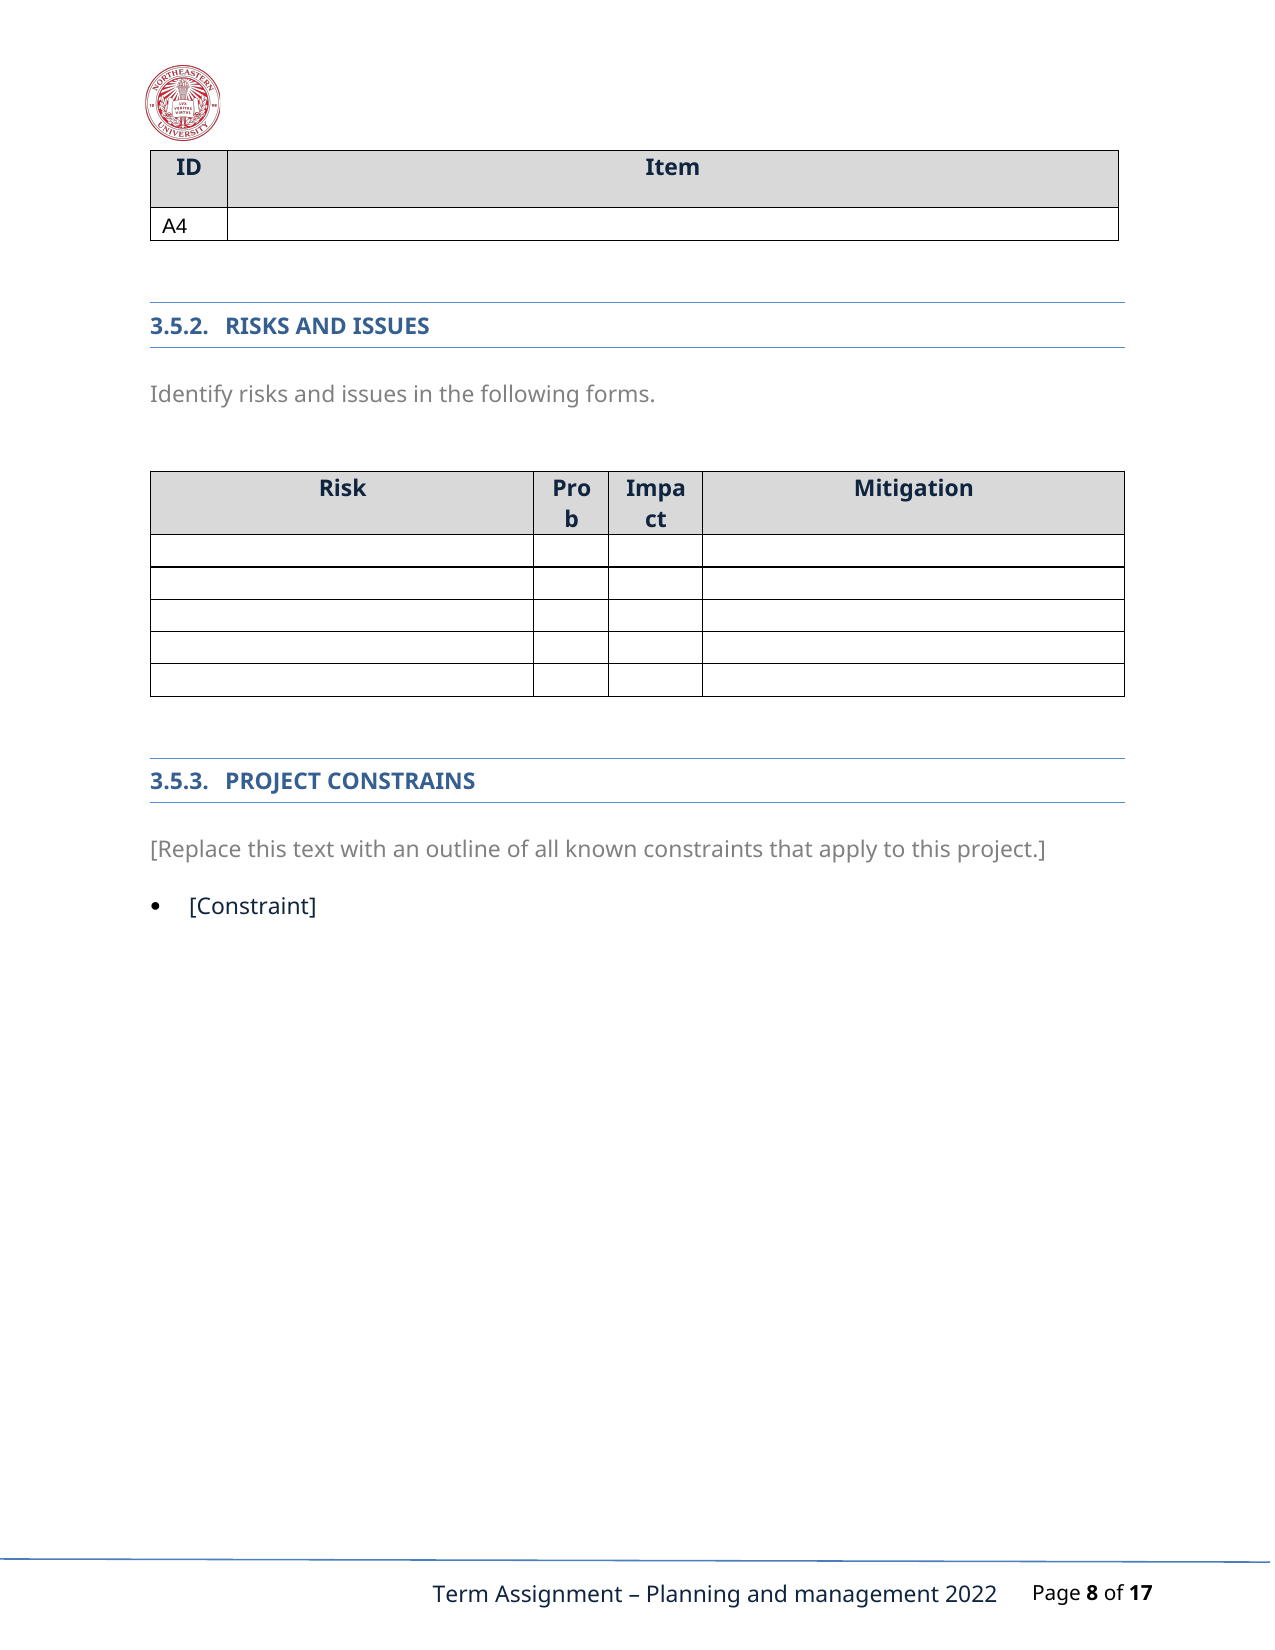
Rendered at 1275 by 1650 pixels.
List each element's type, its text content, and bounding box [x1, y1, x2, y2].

table_cell [534, 632, 608, 663]
table_cell [151, 535, 533, 566]
table_cell [534, 535, 608, 566]
table_cell [609, 664, 702, 696]
table_header Prob [534, 472, 608, 534]
table_cell [151, 568, 533, 599]
table_cell [703, 535, 1124, 566]
text [Replace this text with an outline of all known constraints that apply to this project.] [150, 833, 1125, 864]
table_cell [534, 600, 608, 631]
subtitle Project Constrains [150, 759, 1125, 802]
table_cell [609, 568, 702, 599]
table_header Mitigation [703, 472, 1124, 534]
table_cell [703, 600, 1124, 631]
table_cell [609, 632, 702, 663]
list Identify risks and issues in the following forms. [150, 378, 1125, 409]
table_header ID [151, 151, 227, 207]
table_cell [151, 600, 533, 631]
table_header Item [228, 151, 1118, 207]
picture [145, 65, 221, 141]
table_cell [534, 664, 608, 696]
table_cell [534, 568, 608, 599]
table_cell [151, 632, 533, 663]
table_cell [609, 535, 702, 566]
table_cell A4 [151, 208, 227, 240]
table_header Risk [151, 472, 533, 534]
table_cell [609, 600, 702, 631]
table_cell [228, 208, 1118, 240]
table_header Impact [609, 472, 702, 534]
table_cell [703, 664, 1124, 696]
subtitle Risks and Issues [150, 303, 1125, 347]
table_cell [151, 664, 533, 696]
table_cell [703, 568, 1124, 599]
table_cell [703, 632, 1124, 663]
